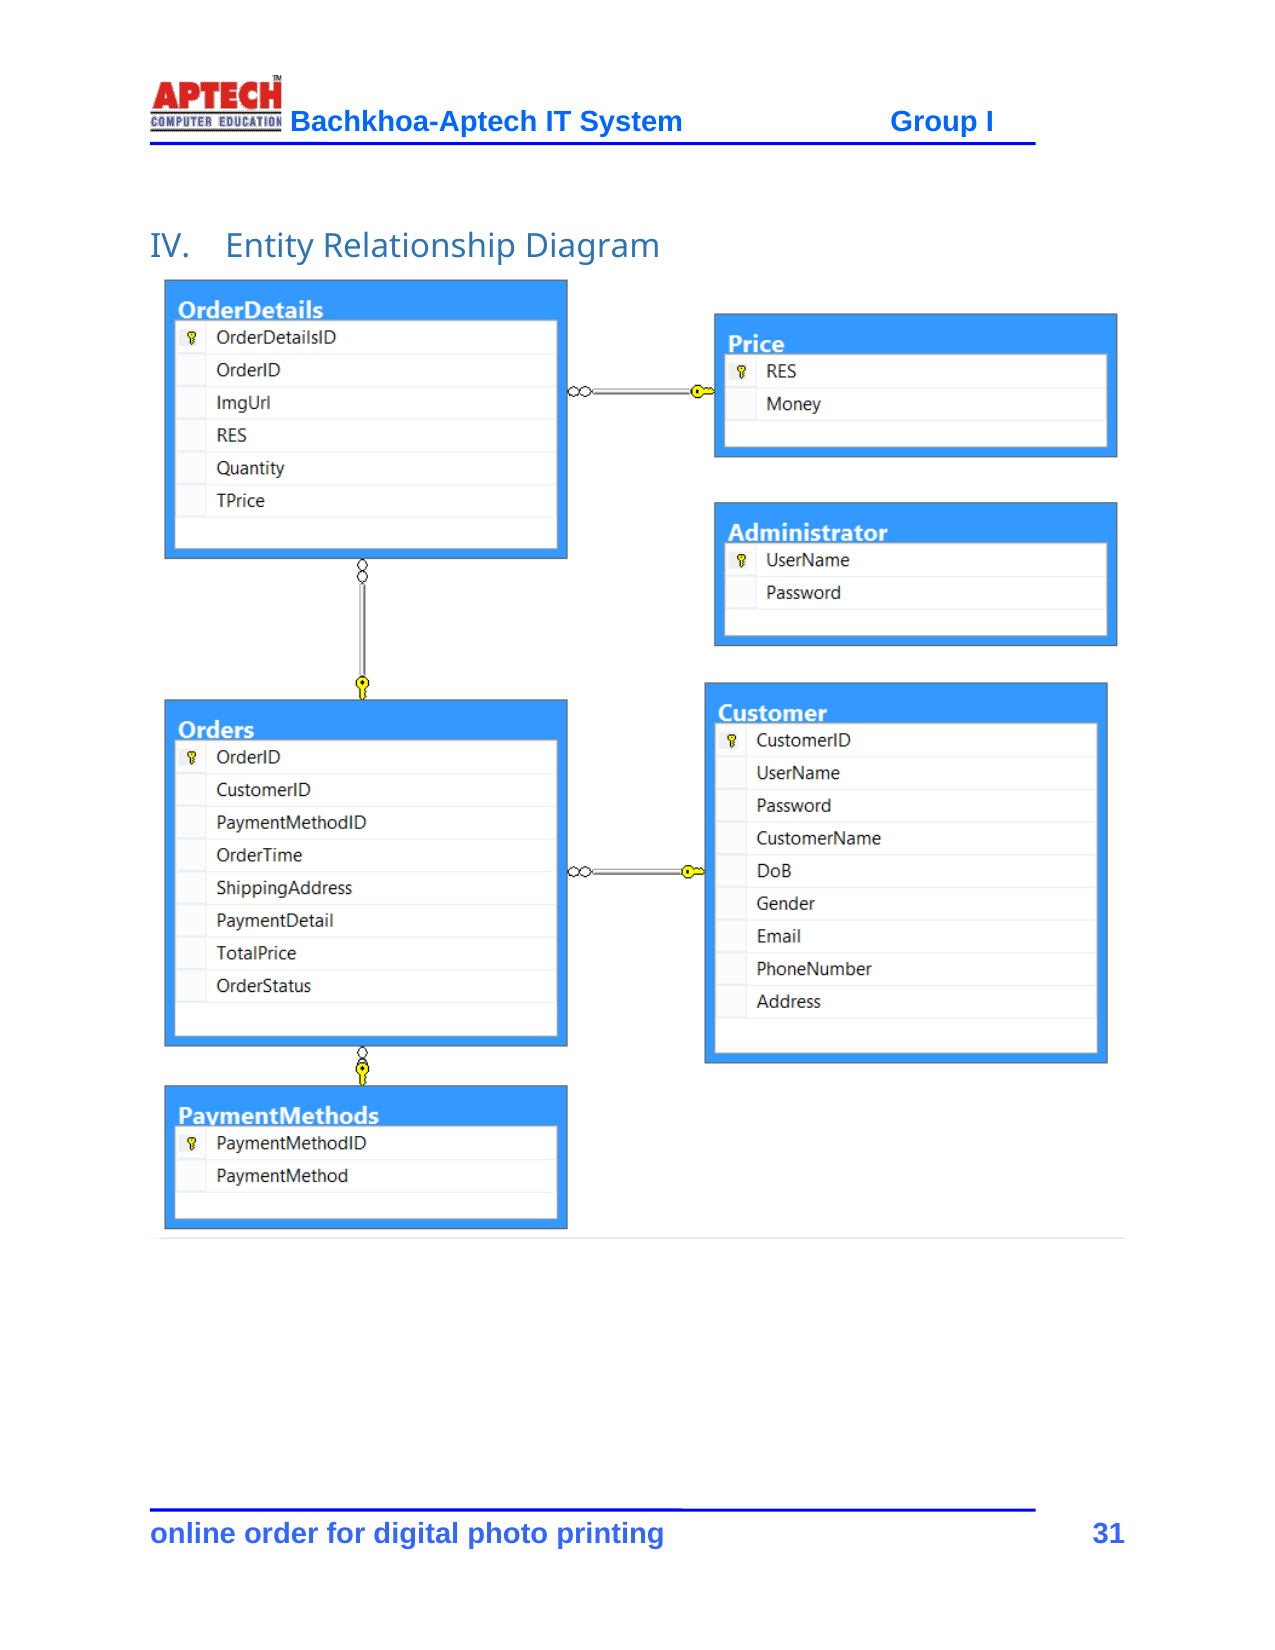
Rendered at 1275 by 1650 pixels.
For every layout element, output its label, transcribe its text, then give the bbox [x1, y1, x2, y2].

picture [150, 271, 1125, 1239]
subtitle Entity Relationship Diagram [150, 222, 1125, 267]
picture [150, 75, 282, 132]
